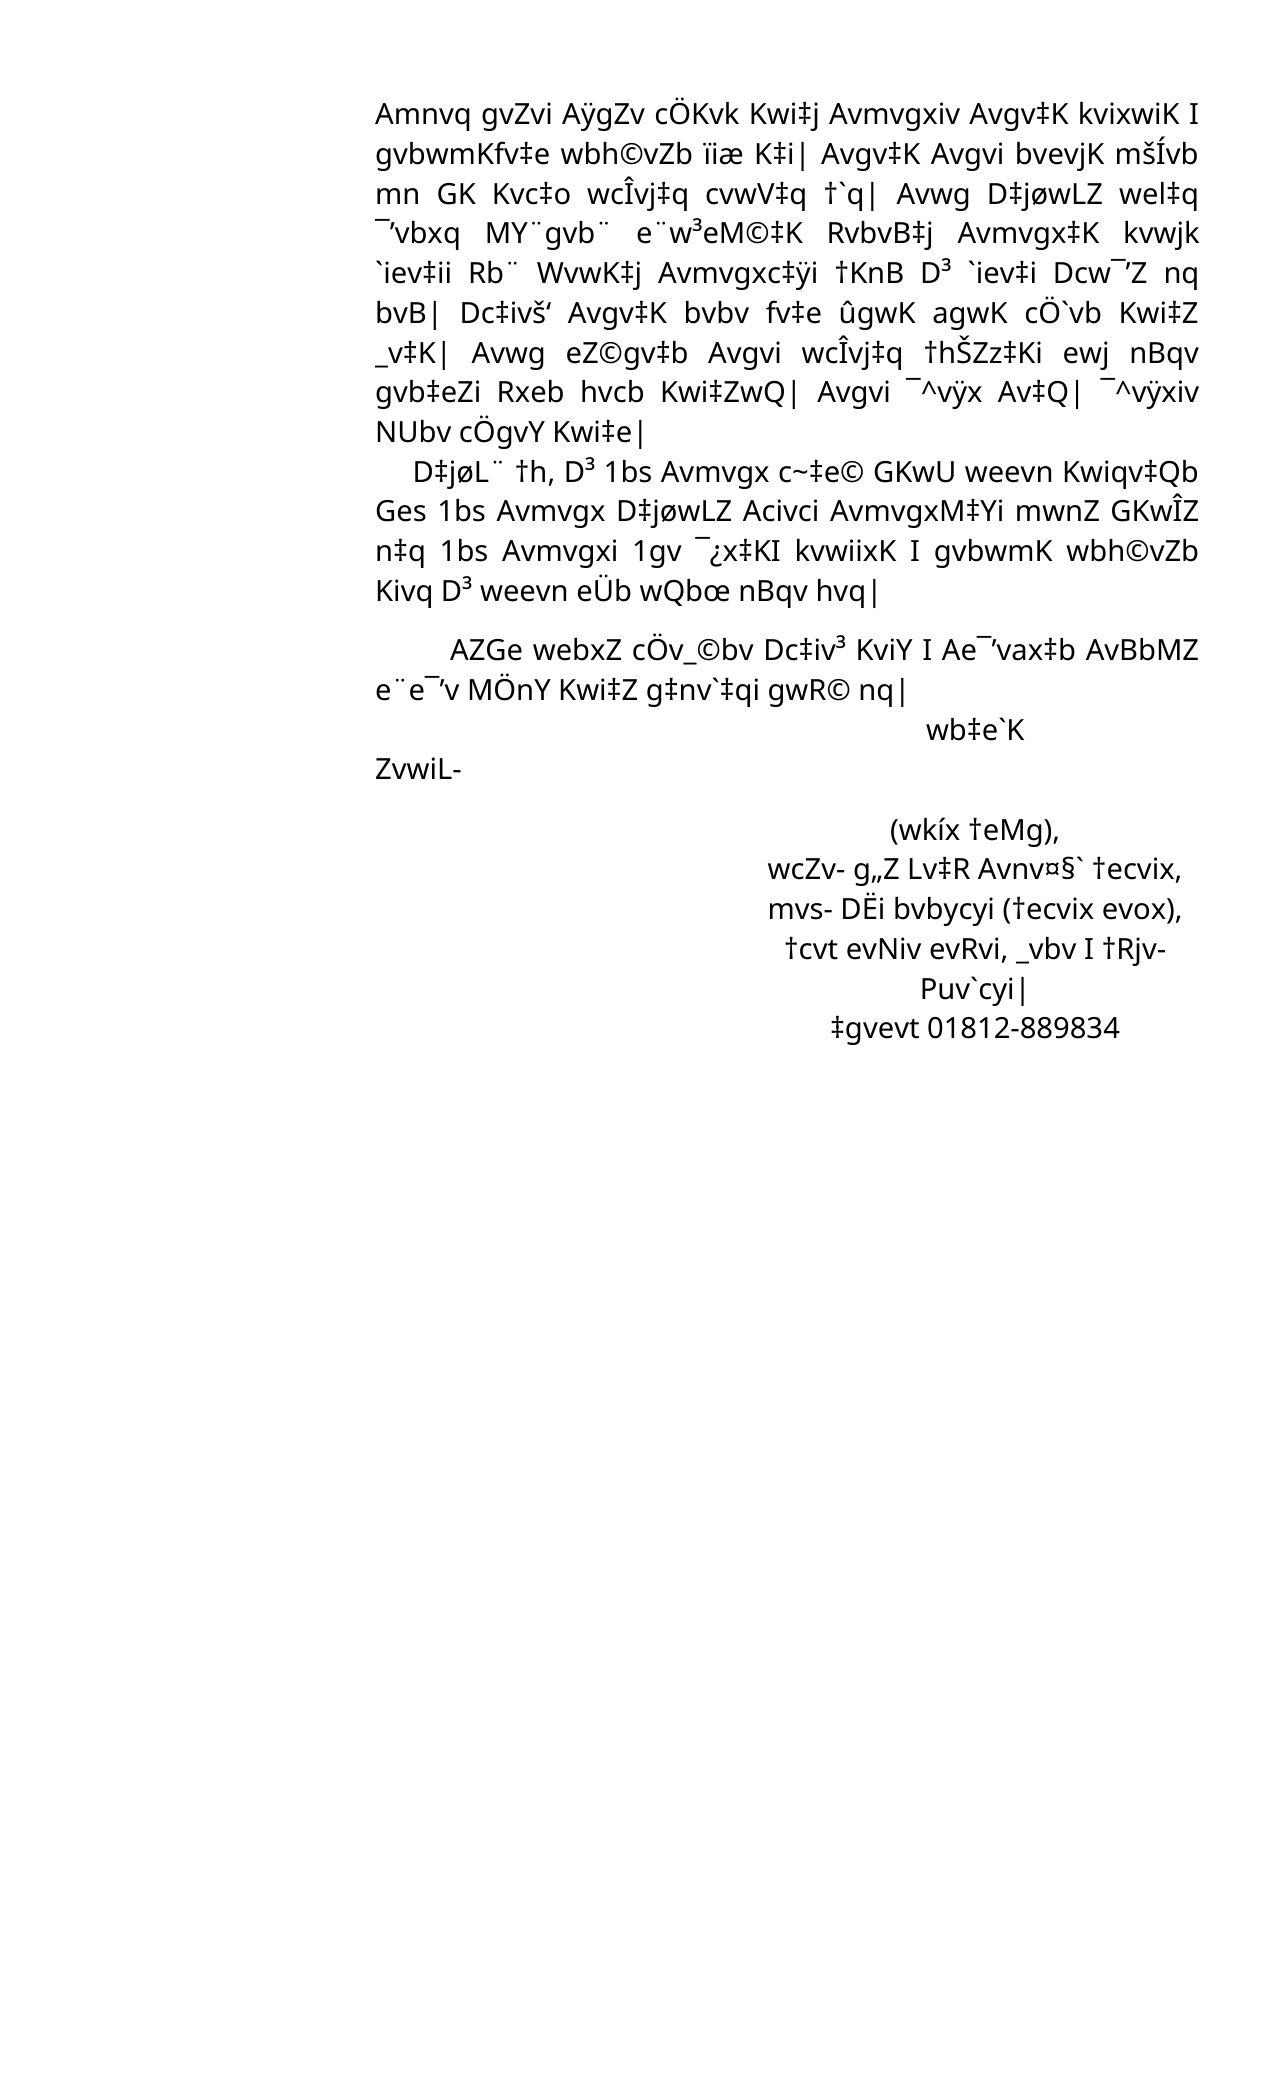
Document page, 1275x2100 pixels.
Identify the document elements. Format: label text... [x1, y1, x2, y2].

text mvs- DËi bvbycyi (†ecvix evox), [750, 888, 1200, 928]
text †cvt evNiv evRvi, _vbv I †Rjv- Puv`cyi| [750, 928, 1200, 1008]
text wb‡e`K [675, 709, 1200, 749]
text (wkíx †eMg), [750, 809, 1200, 849]
text D‡jøL¨ †h, D³ 1bs Avmvgx c~‡e© GKwU weevn Kwiqv‡Qb Ges 1bs Avmvgx D‡jøwLZ Acivci AvmvgxM‡Yi mwnZ GKwÎZ n‡q 1bs Avmvgxi 1gv ¯¿x‡KI kvwiixK I gvbwmK wbh©vZb Kivq D³ weevn eÜb wQbœ nBqv hvq| [375, 451, 1200, 610]
text ‡gvevt 01812-889834 [750, 1008, 1200, 1047]
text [375, 94, 1200, 451]
text wcZv- g„Z Lv‡R Avnv¤§` †ecvix, [750, 849, 1200, 888]
text ZvwiL- [375, 749, 1200, 788]
text AZGe webxZ cÖv_©bv Dc‡iv³ KviY I Ae¯’vax‡b AvBbMZ e¨e¯’v MÖnY Kwi‡Z g‡nv`‡qi gwR© nq| [375, 629, 1200, 709]
